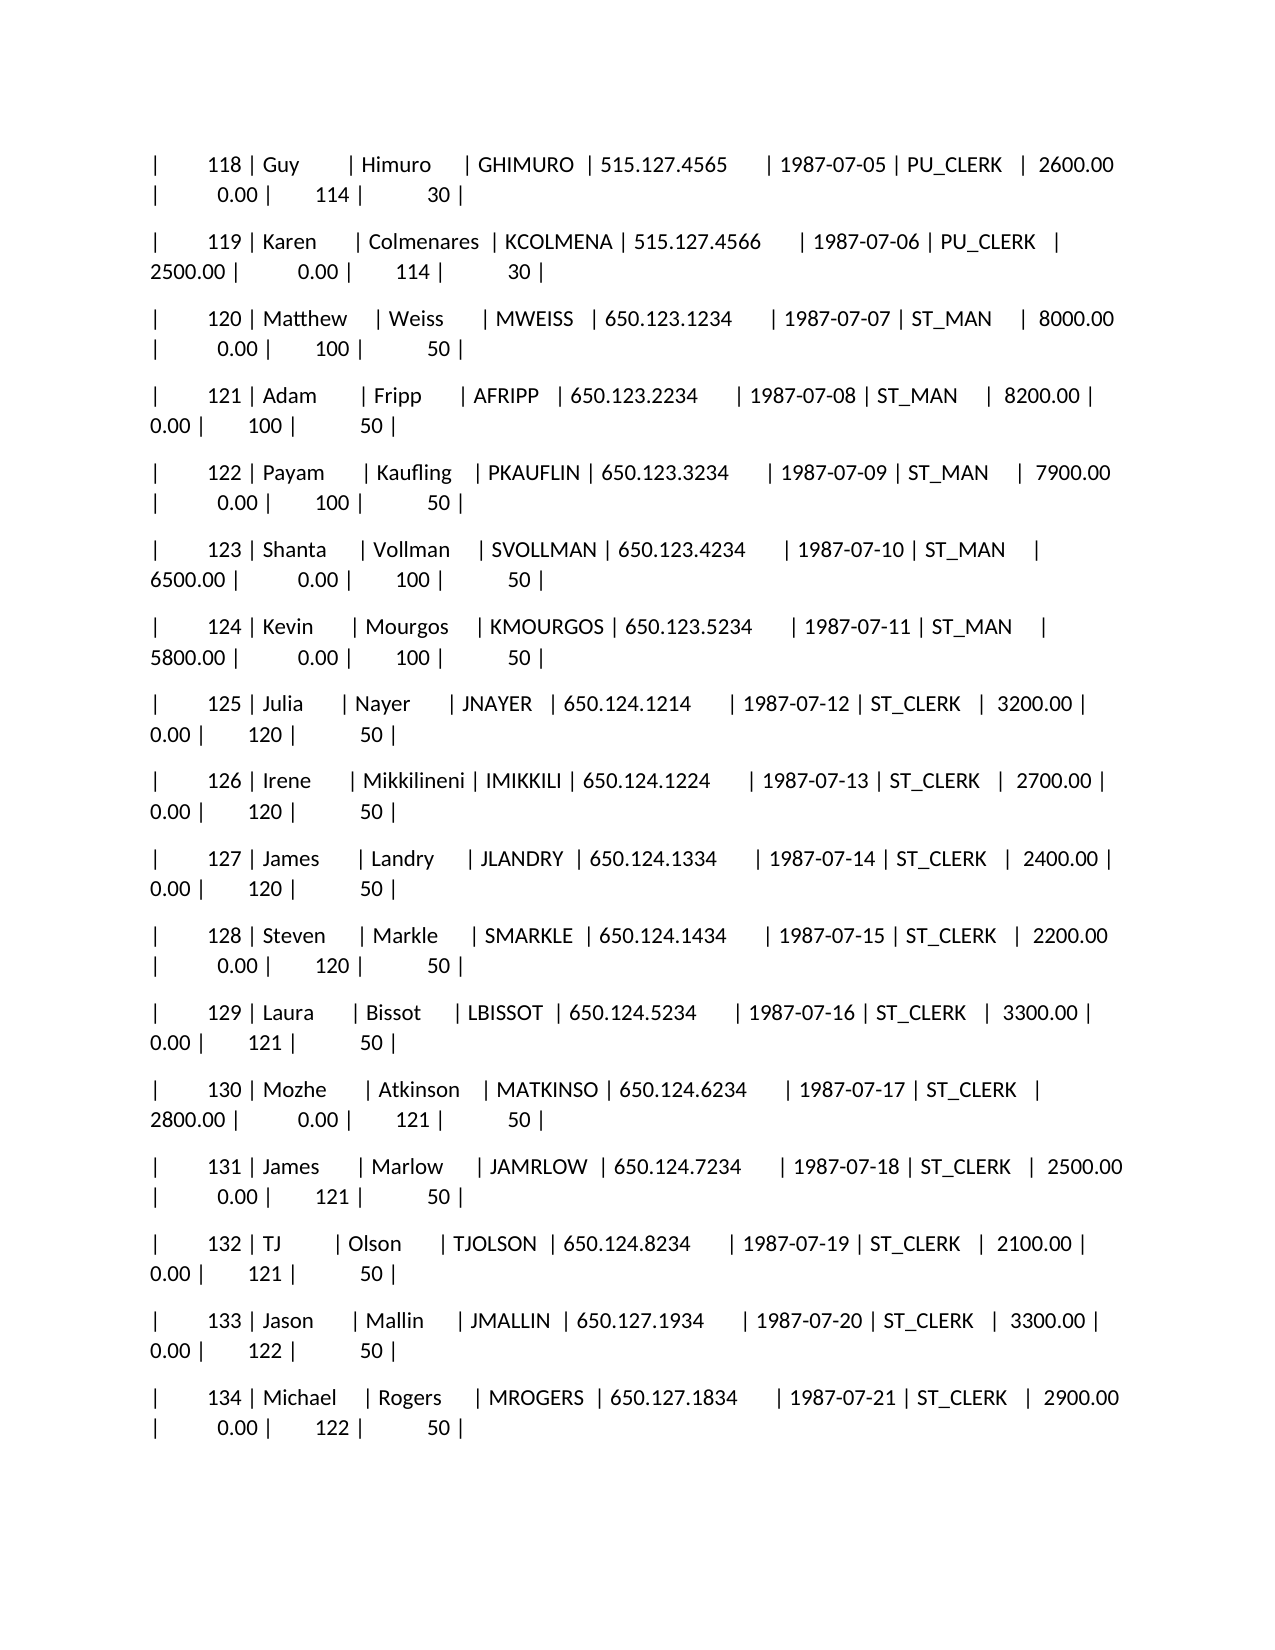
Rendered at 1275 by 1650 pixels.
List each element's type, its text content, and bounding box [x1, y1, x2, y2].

text | 129 | Laura | Bissot | LBISSOT | 650.124.5234 | 1987-07-16 | ST_CLERK | 3300.00 | 0.00 | 121 | 50 | [150, 998, 1125, 1056]
text | 122 | Payam | Kaufling | PKAUFLIN | 650.123.3234 | 1987-07-09 | ST_MAN | 7900.00 | 0.00 | 100 | 50 | [150, 458, 1125, 517]
text | 123 | Shanta | Vollman | SVOLLMAN | 650.123.4234 | 1987-07-10 | ST_MAN | 6500.00 | 0.00 | 100 | 50 | [150, 535, 1125, 594]
text | 125 | Julia | Nayer | JNAYER | 650.124.1214 | 1987-07-12 | ST_CLERK | 3200.00 | 0.00 | 120 | 50 | [150, 689, 1125, 748]
text | 127 | James | Landry | JLANDRY | 650.124.1334 | 1987-07-14 | ST_CLERK | 2400.00 | 0.00 | 120 | 50 | [150, 844, 1125, 902]
text | 120 | Matthew | Weiss | MWEISS | 650.123.1234 | 1987-07-07 | ST_MAN | 8000.00 | 0.00 | 100 | 50 | [150, 304, 1125, 362]
text | 133 | Jason | Mallin | JMALLIN | 650.127.1934 | 1987-07-20 | ST_CLERK | 3300.00 | 0.00 | 122 | 50 | [150, 1306, 1125, 1364]
text | 128 | Steven | Markle | SMARKLE | 650.124.1434 | 1987-07-15 | ST_CLERK | 2200.00 | 0.00 | 120 | 50 | [150, 921, 1125, 979]
text | 131 | James | Marlow | JAMRLOW | 650.124.7234 | 1987-07-18 | ST_CLERK | 2500.00 | 0.00 | 121 | 50 | [150, 1152, 1125, 1210]
text | 124 | Kevin | Mourgos | KMOURGOS | 650.123.5234 | 1987-07-11 | ST_MAN | 5800.00 | 0.00 | 100 | 50 | [150, 612, 1125, 671]
text | 132 | TJ | Olson | TJOLSON | 650.124.8234 | 1987-07-19 | ST_CLERK | 2100.00 | 0.00 | 121 | 50 | [150, 1229, 1125, 1287]
text | 121 | Adam | Fripp | AFRIPP | 650.123.2234 | 1987-07-08 | ST_MAN | 8200.00 | 0.00 | 100 | 50 | [150, 381, 1125, 439]
text | 118 | Guy | Himuro | GHIMURO | 515.127.4565 | 1987-07-05 | PU_CLERK | 2600.00 | 0.00 | 114 | 30 | [150, 150, 1125, 208]
text | 126 | Irene | Mikkilineni | IMIKKILI | 650.124.1224 | 1987-07-13 | ST_CLERK | 2700.00 | 0.00 | 120 | 50 | [150, 767, 1125, 825]
text | 130 | Mozhe | Atkinson | MATKINSO | 650.124.6234 | 1987-07-17 | ST_CLERK | 2800.00 | 0.00 | 121 | 50 | [150, 1075, 1125, 1133]
text | 119 | Karen | Colmenares | KCOLMENA | 515.127.4566 | 1987-07-06 | PU_CLERK | 2500.00 | 0.00 | 114 | 30 | [150, 227, 1125, 285]
text | 134 | Michael | Rogers | MROGERS | 650.127.1834 | 1987-07-21 | ST_CLERK | 2900.00 | 0.00 | 122 | 50 | [150, 1383, 1125, 1442]
